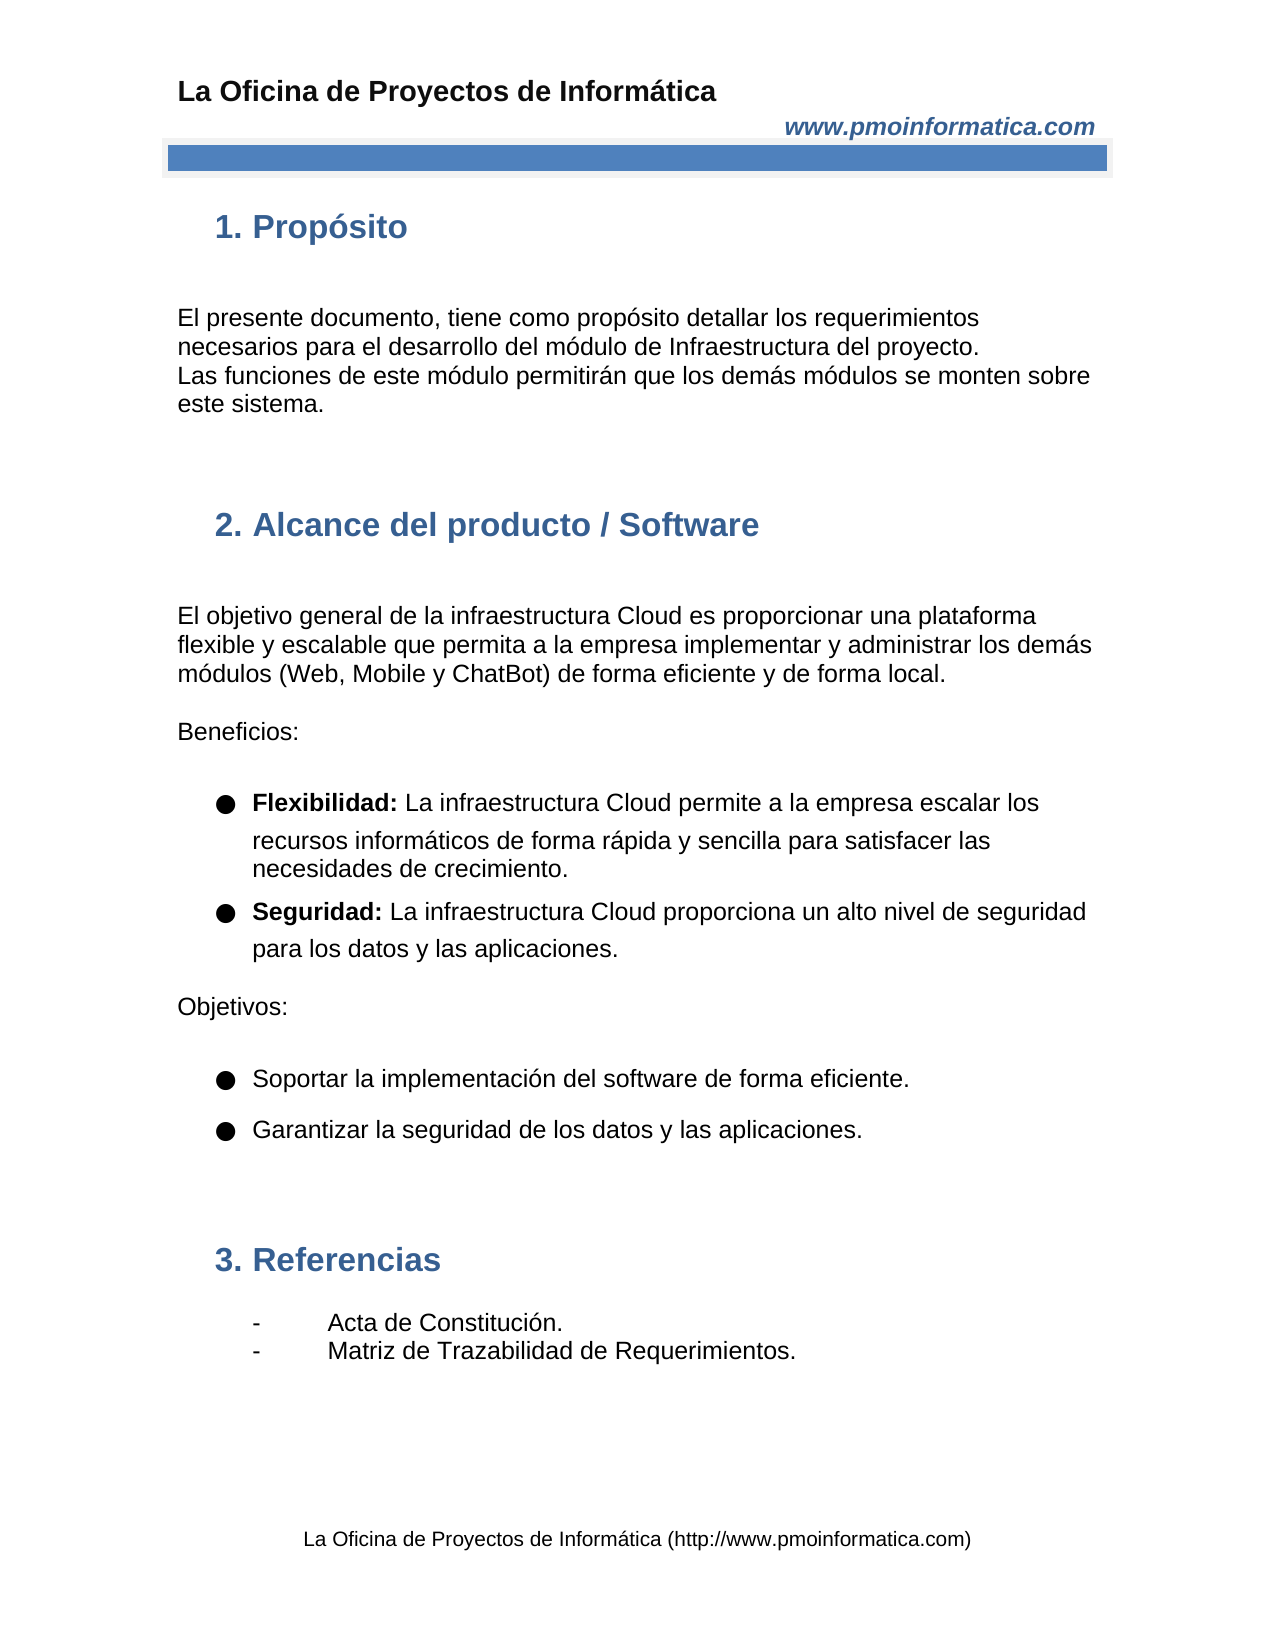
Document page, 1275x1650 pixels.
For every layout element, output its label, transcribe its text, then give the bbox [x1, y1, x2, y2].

list Flexibilidad: La infraestructura Cloud permite a la empresa escalar los recursos informáticos de forma rápida y sencilla para satisfacer las necesidades de crecimiento. [214, 774, 1098, 883]
list Seguridad: La infraestructura Cloud proporciona un alto nivel de seguridad para los datos y las aplicaciones. [214, 883, 1098, 963]
list Matriz de Trazabilidad de Requerimientos. [252, 1336, 1098, 1365]
list Garantizar la seguridad de los datos y las aplicaciones. [214, 1102, 1098, 1153]
list Alcance del producto / Software [214, 505, 1098, 572]
list Acta de Constitución. [252, 1307, 1098, 1336]
text Objetivos: [177, 992, 1098, 1021]
text Las funciones de este módulo permitirán que los demás módulos se monten sobre este sistema. [177, 361, 1098, 418]
list Propósito [214, 207, 1098, 245]
text Beneficios: [177, 717, 1098, 745]
text El objetivo general de la infraestructura Cloud es proporcionar una plataforma flexible y escalable que permita a la empresa implementar y administrar los demás módulos (Web, Mobile y ChatBot) de forma eficiente y de forma local. [177, 601, 1098, 687]
list Soportar la implementación del software de forma eficiente. [214, 1050, 1098, 1102]
text El presente documento, tiene como propósito detallar los requerimientos necesarios para el desarrollo del módulo de Infraestructura del proyecto. [177, 303, 1098, 361]
list Referencias [214, 1240, 1098, 1278]
